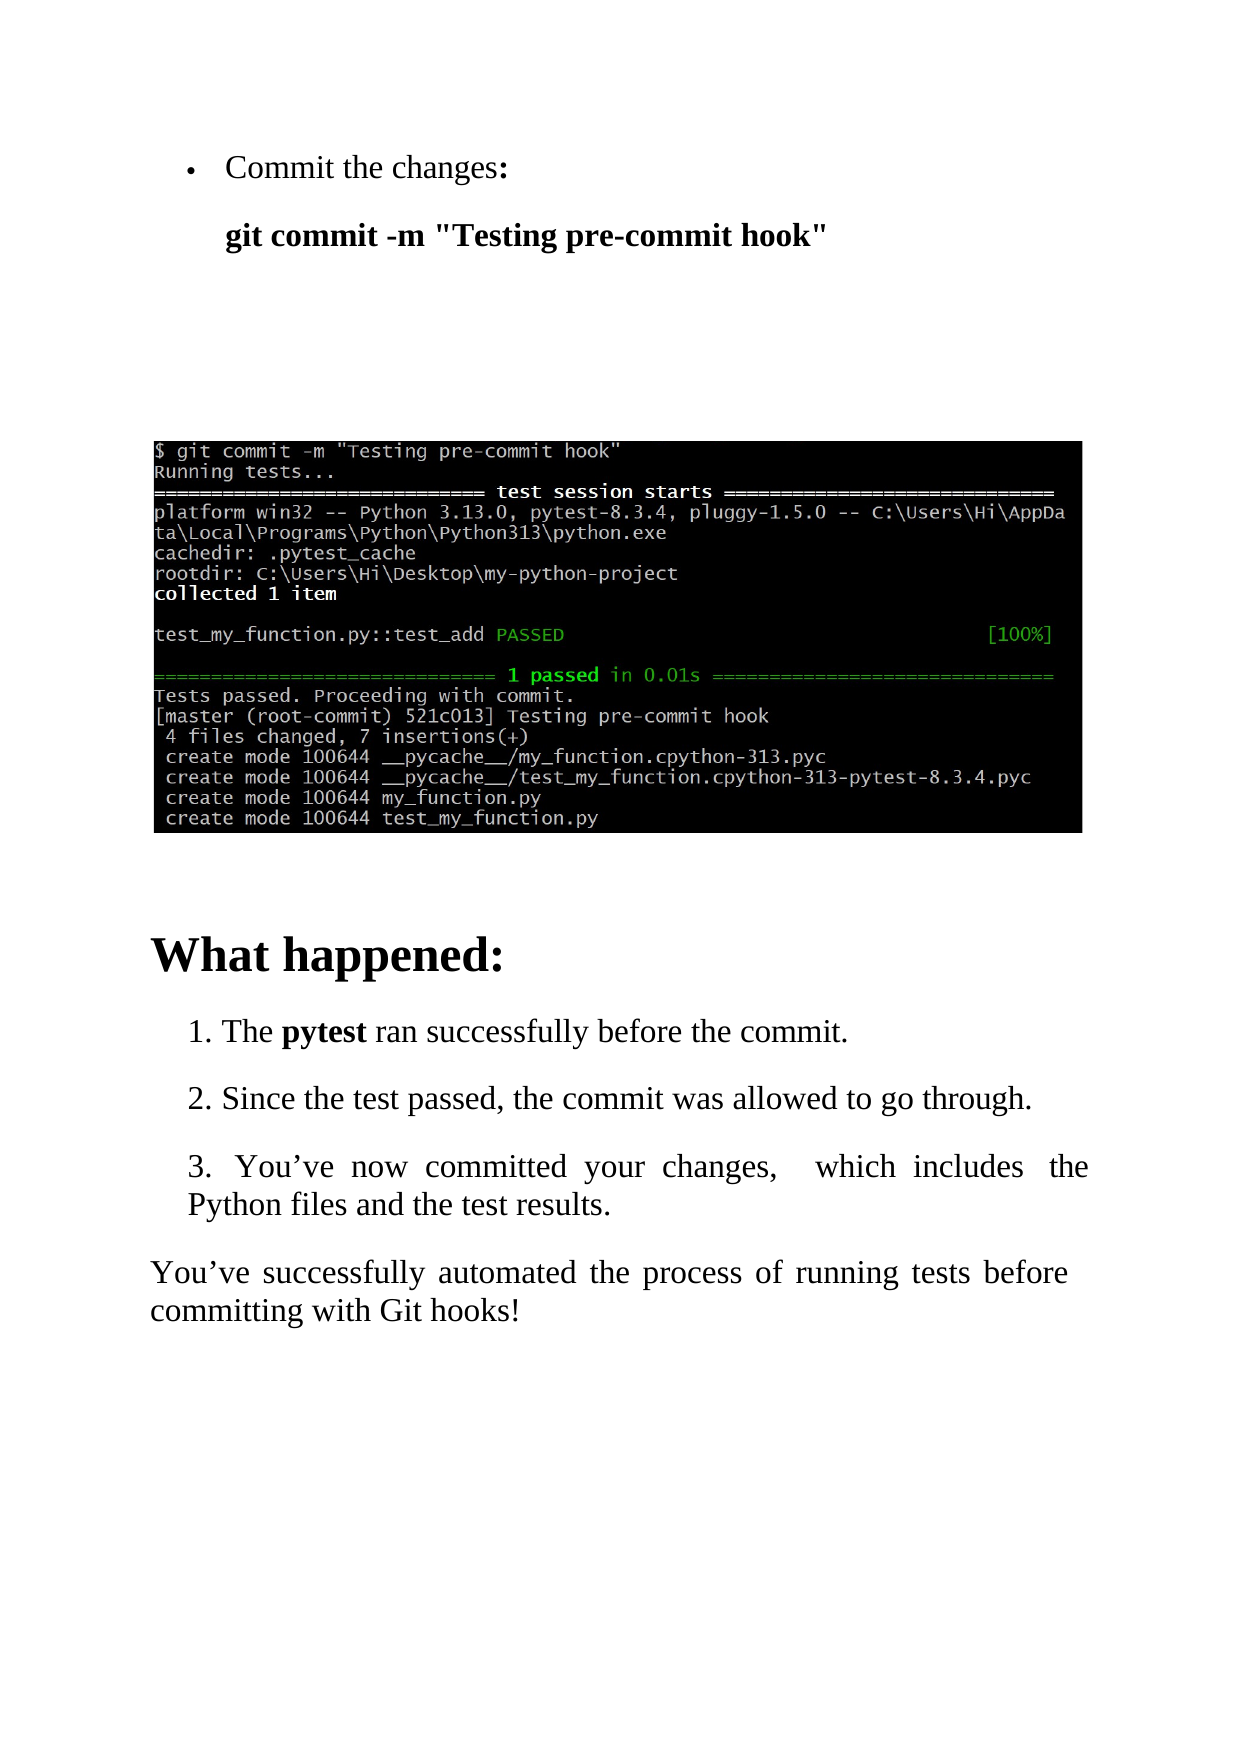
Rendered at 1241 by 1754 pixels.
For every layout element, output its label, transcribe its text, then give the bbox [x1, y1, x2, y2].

list Commit the changes: [187, 147, 1093, 186]
list Since the test passed, the commit was allowed to go through. [187, 1079, 1093, 1117]
subtitle What happened: [150, 925, 1093, 982]
picture [153, 441, 1083, 833]
list The pytest ran successfully before the commit. [187, 1011, 1093, 1049]
list You’ve now committed your changes, which includes the Python files and the test results. [187, 1146, 1090, 1223]
text You’ve successfully automated the process of running tests before committing with Git hooks! [150, 1252, 1093, 1329]
text git commit -m "Testing pre-commit hook" [225, 216, 1093, 254]
